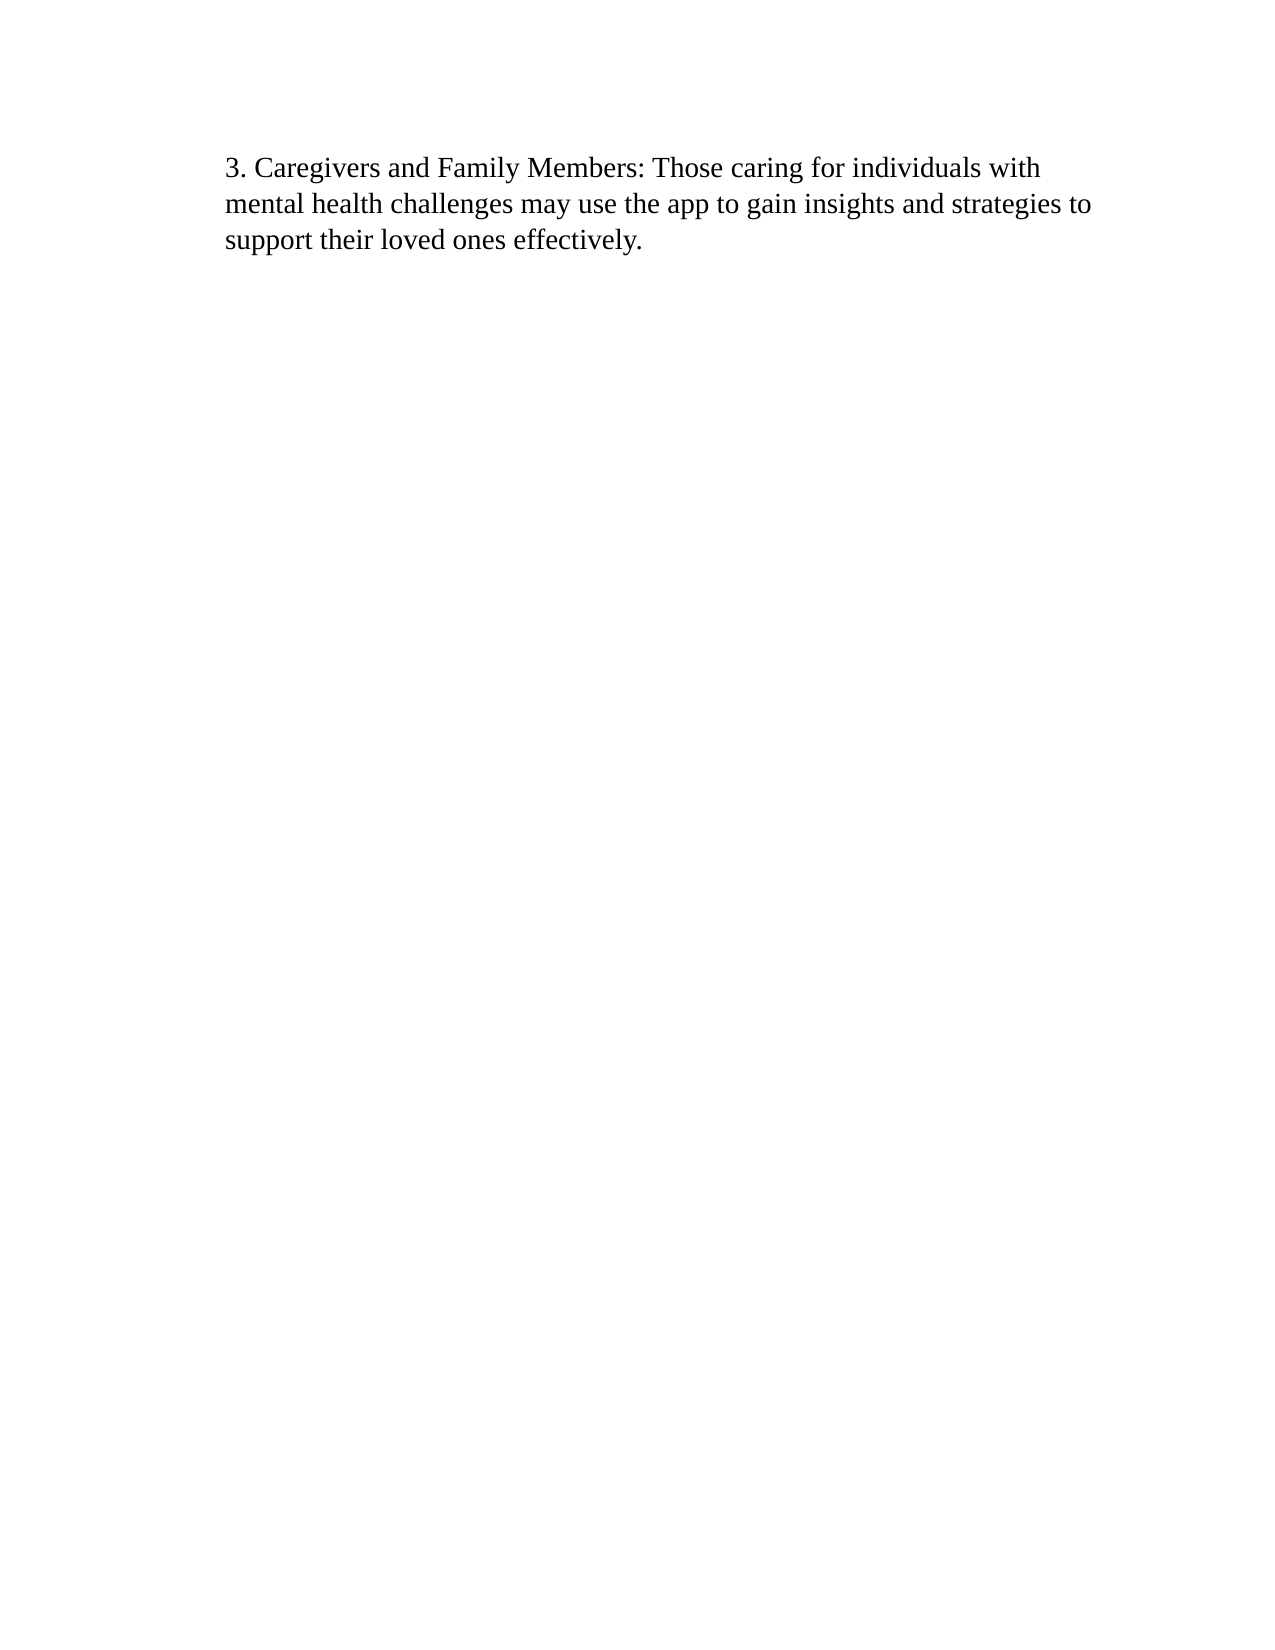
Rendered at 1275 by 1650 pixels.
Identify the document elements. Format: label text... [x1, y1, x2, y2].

text 3. Caregivers and Family Members: Those caring for individuals with mental health challenges may use the app to gain insights and strategies to support their loved ones effectively. [225, 150, 1125, 256]
